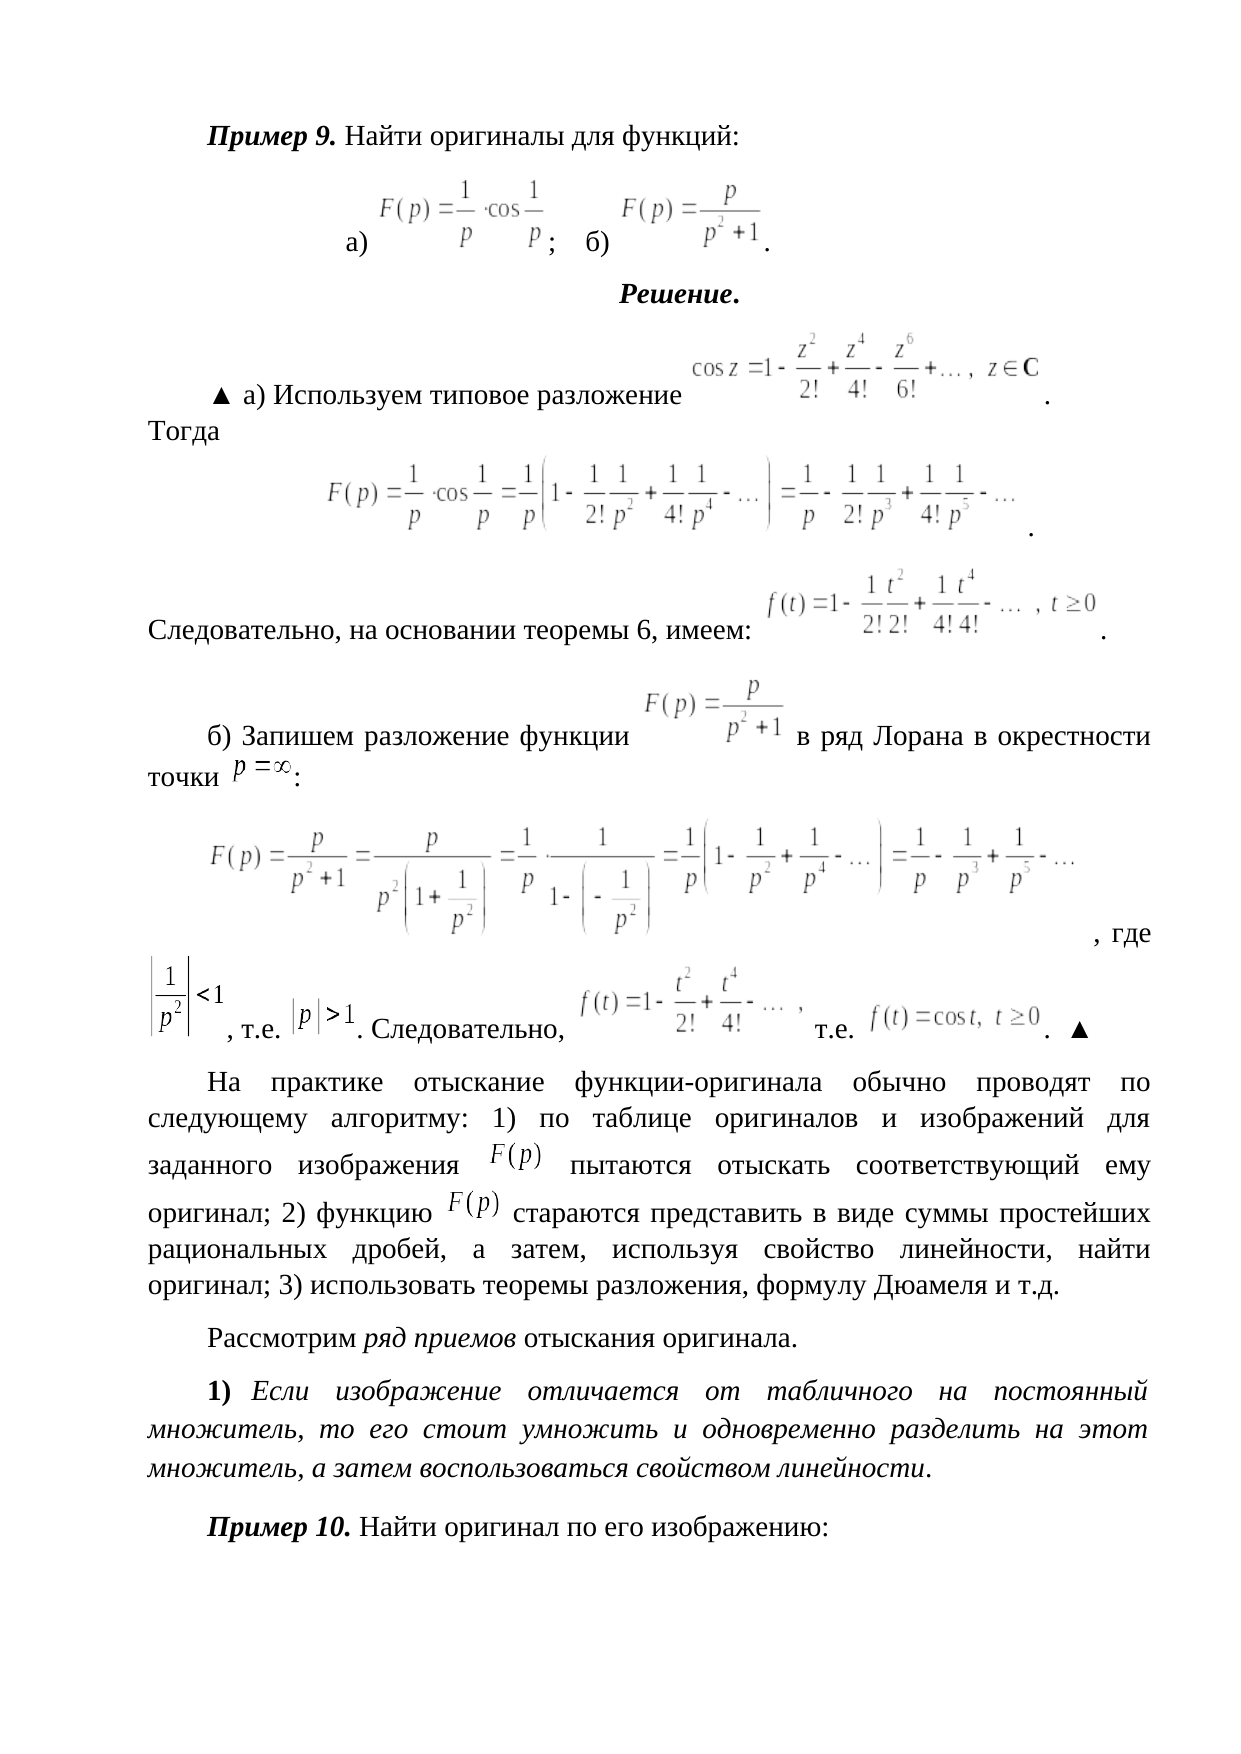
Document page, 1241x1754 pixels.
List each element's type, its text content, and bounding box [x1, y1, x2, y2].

text ▲ а) Используем типовое разложение . [148, 327, 1152, 411]
text Тогда [148, 413, 1152, 447]
text б) Запишем разложение функции в ряд Лорана в окрестности точки : [148, 665, 1152, 793]
text Пример 9. Найти оригиналы для функций: [148, 118, 1152, 152]
text . [148, 449, 1152, 543]
list Если изображение отличается от табличного на постоянный множитель, то его стоит умножить и одновременно разделить на этот множитель, а затем воспользоваться свойством линейности. [148, 1373, 1152, 1483]
text На практике отыскание функции-оригинала обычно проводят по следующему алгоритму: 1) по таблице оригиналов и изображений для заданного изображения пытаются отыскать соответствующий ему оригинал; 2) функцию стараются представить в виде суммы простейших рациональных дробей, а затем, используя свойство линейности, найти оригинал; 3) использовать теоремы разложения, формулу Дюамеля и т.д. [148, 1064, 1152, 1301]
text Пример 10. Найти оригинал по его изображению: [207, 1509, 1152, 1543]
text Следовательно, на основании теоремы 6, имеем: . [148, 562, 1152, 646]
text Рассмотрим ряд приемов отыскания оригинала. [148, 1320, 1152, 1354]
text , где , т.е. . Следовательно, т.е. . ▲ [148, 812, 1152, 1044]
text Решение. [148, 276, 1152, 310]
text а) ; б) . [148, 171, 1152, 257]
